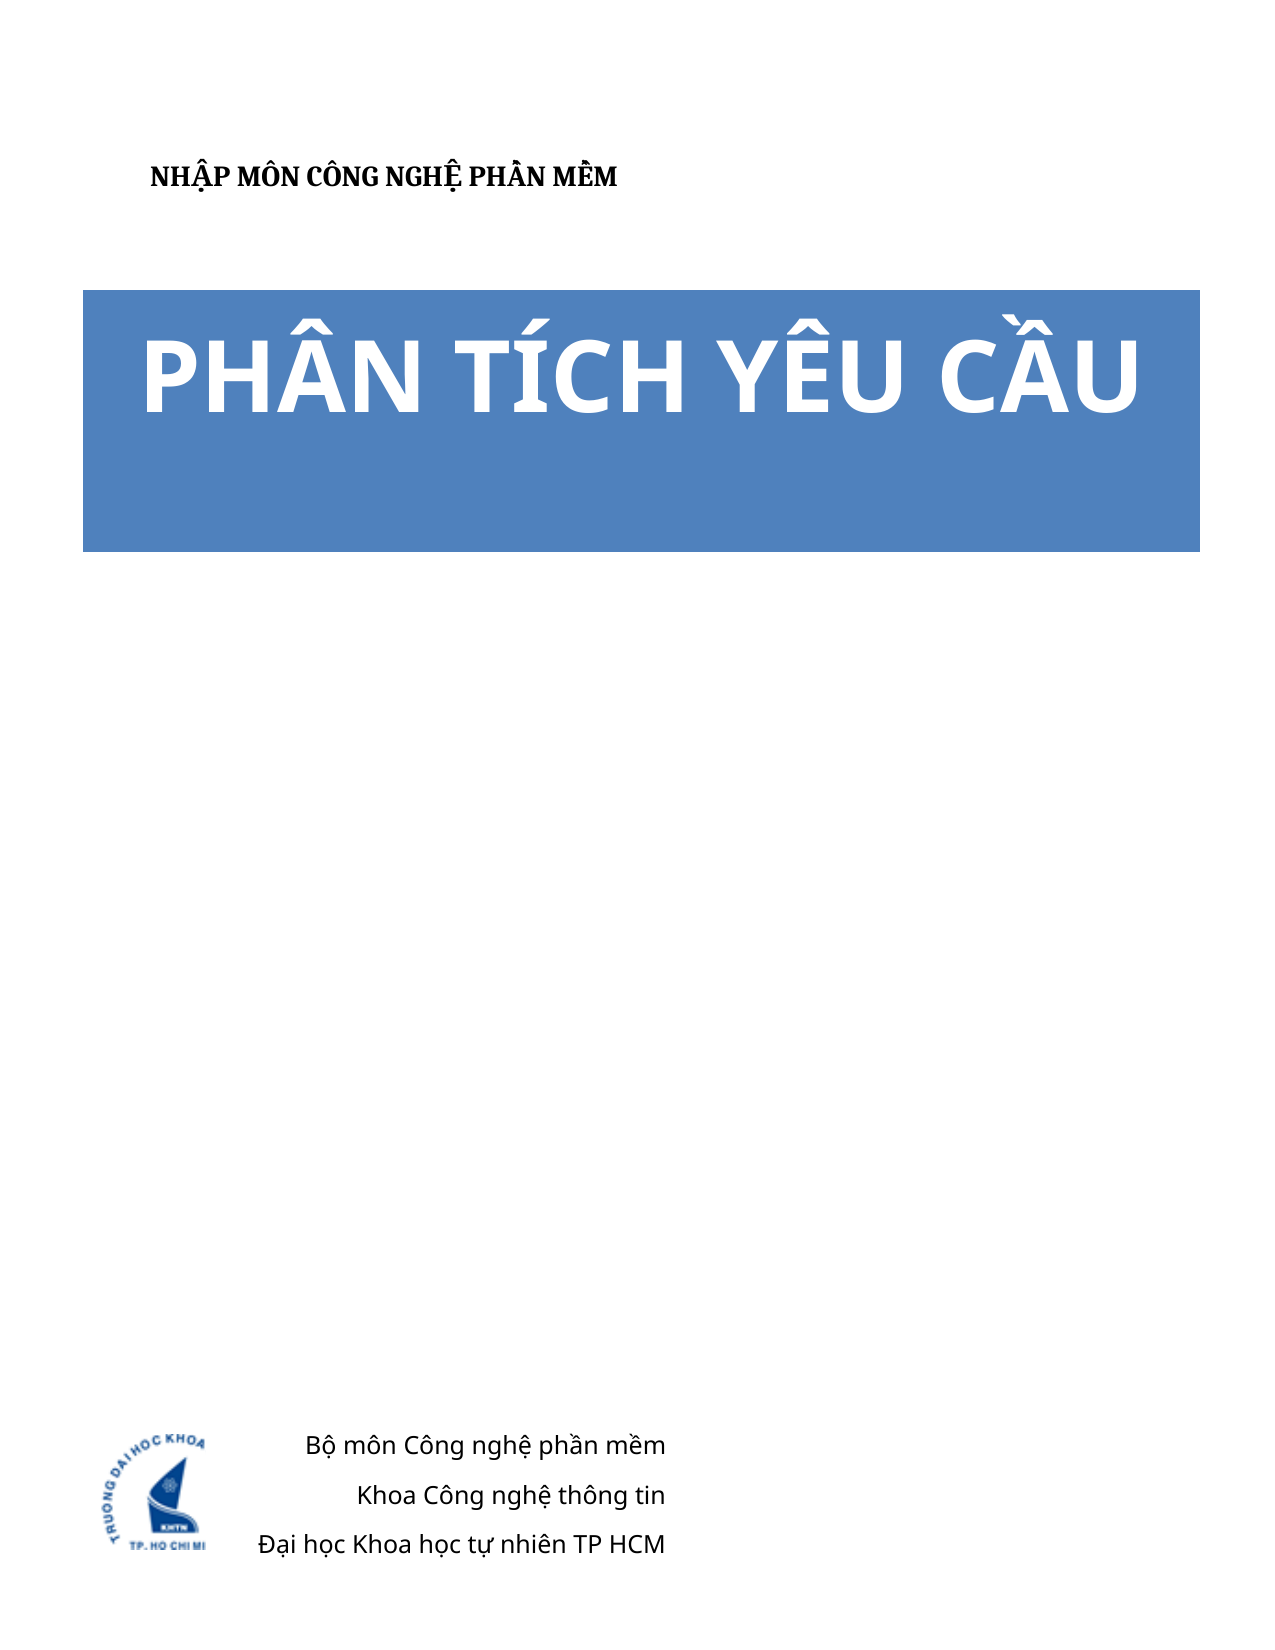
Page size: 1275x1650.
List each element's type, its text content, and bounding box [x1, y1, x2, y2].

text NHẬP MÔN CÔNG NGHỆ PHẦN MỀM [150, 160, 1125, 194]
picture [100, 1434, 206, 1550]
